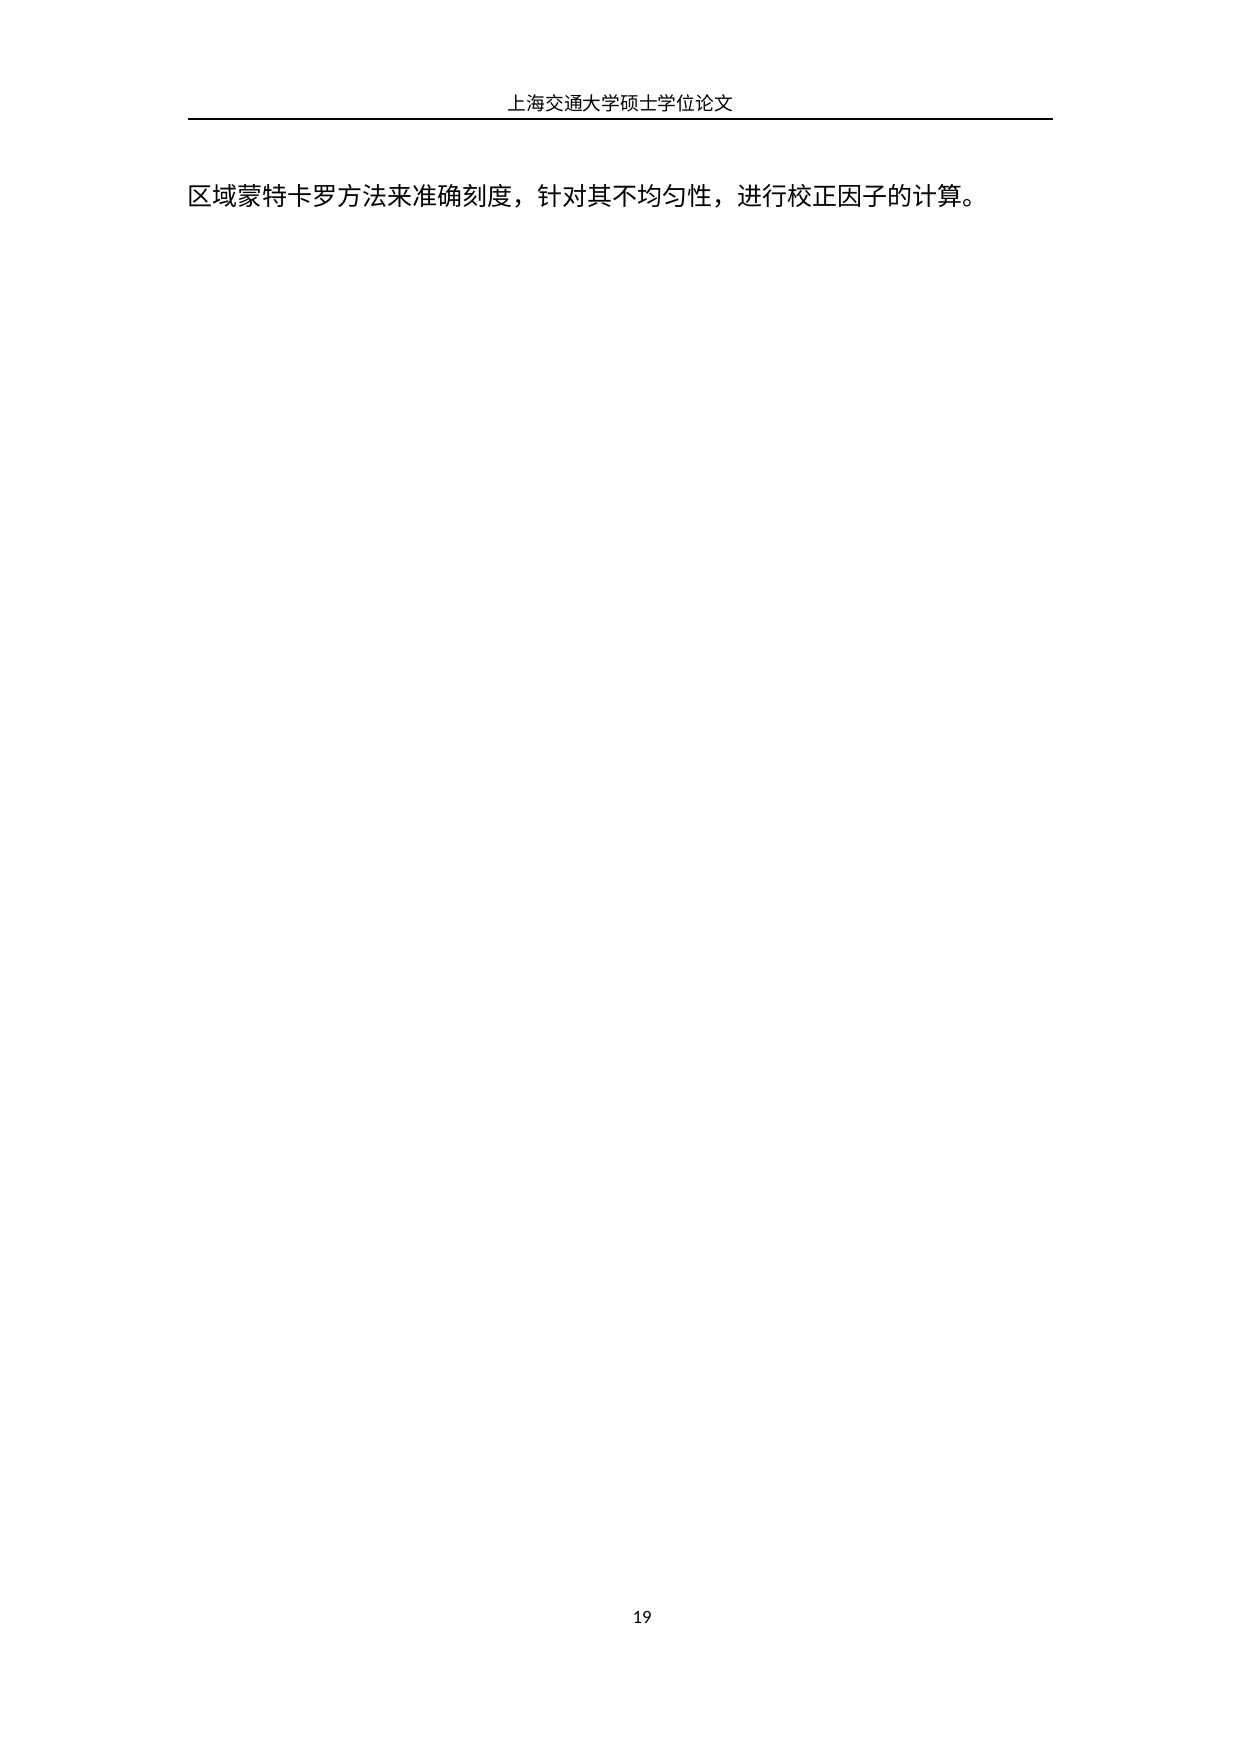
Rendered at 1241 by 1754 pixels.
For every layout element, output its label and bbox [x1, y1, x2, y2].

text [187, 162, 1053, 227]
